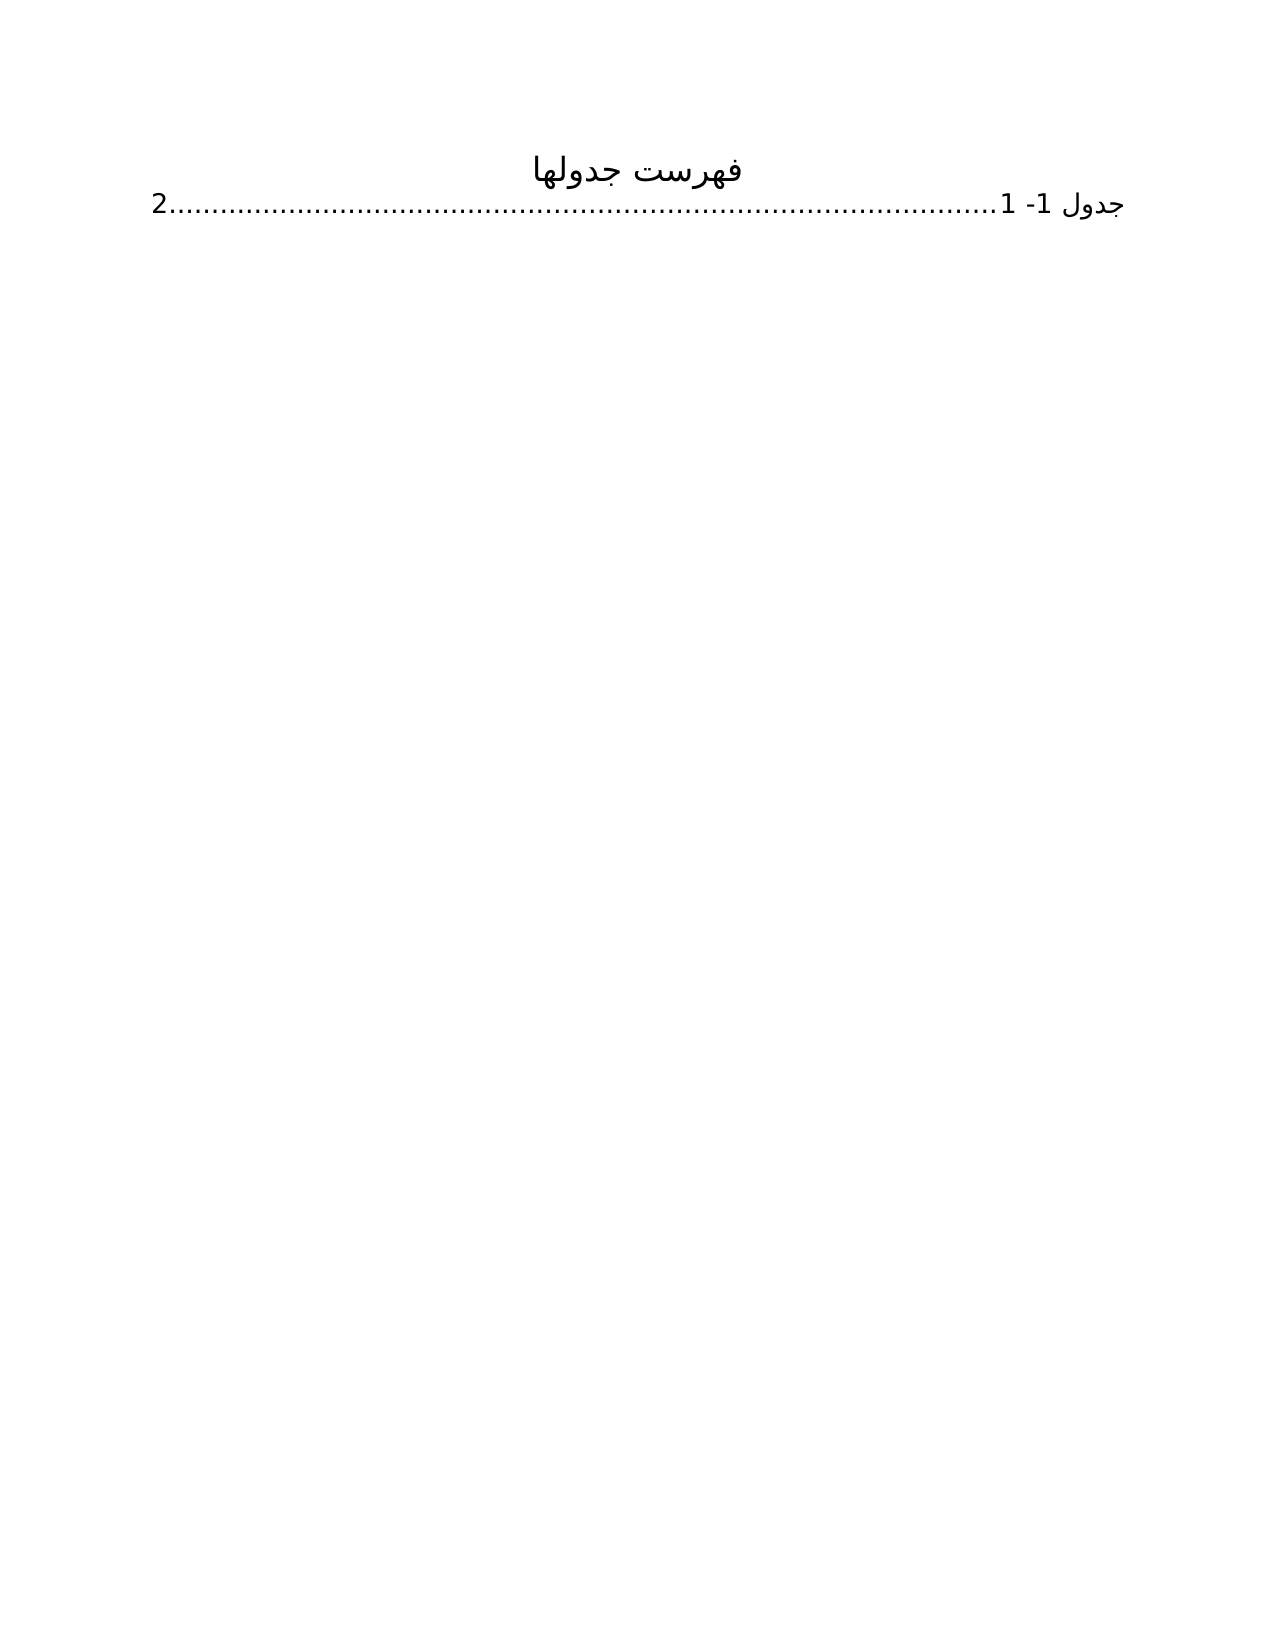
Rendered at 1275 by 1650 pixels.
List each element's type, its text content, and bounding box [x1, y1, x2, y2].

text فهرست جدولها [150, 150, 1125, 189]
text جدول 1- 1 2 [150, 189, 1125, 220]
